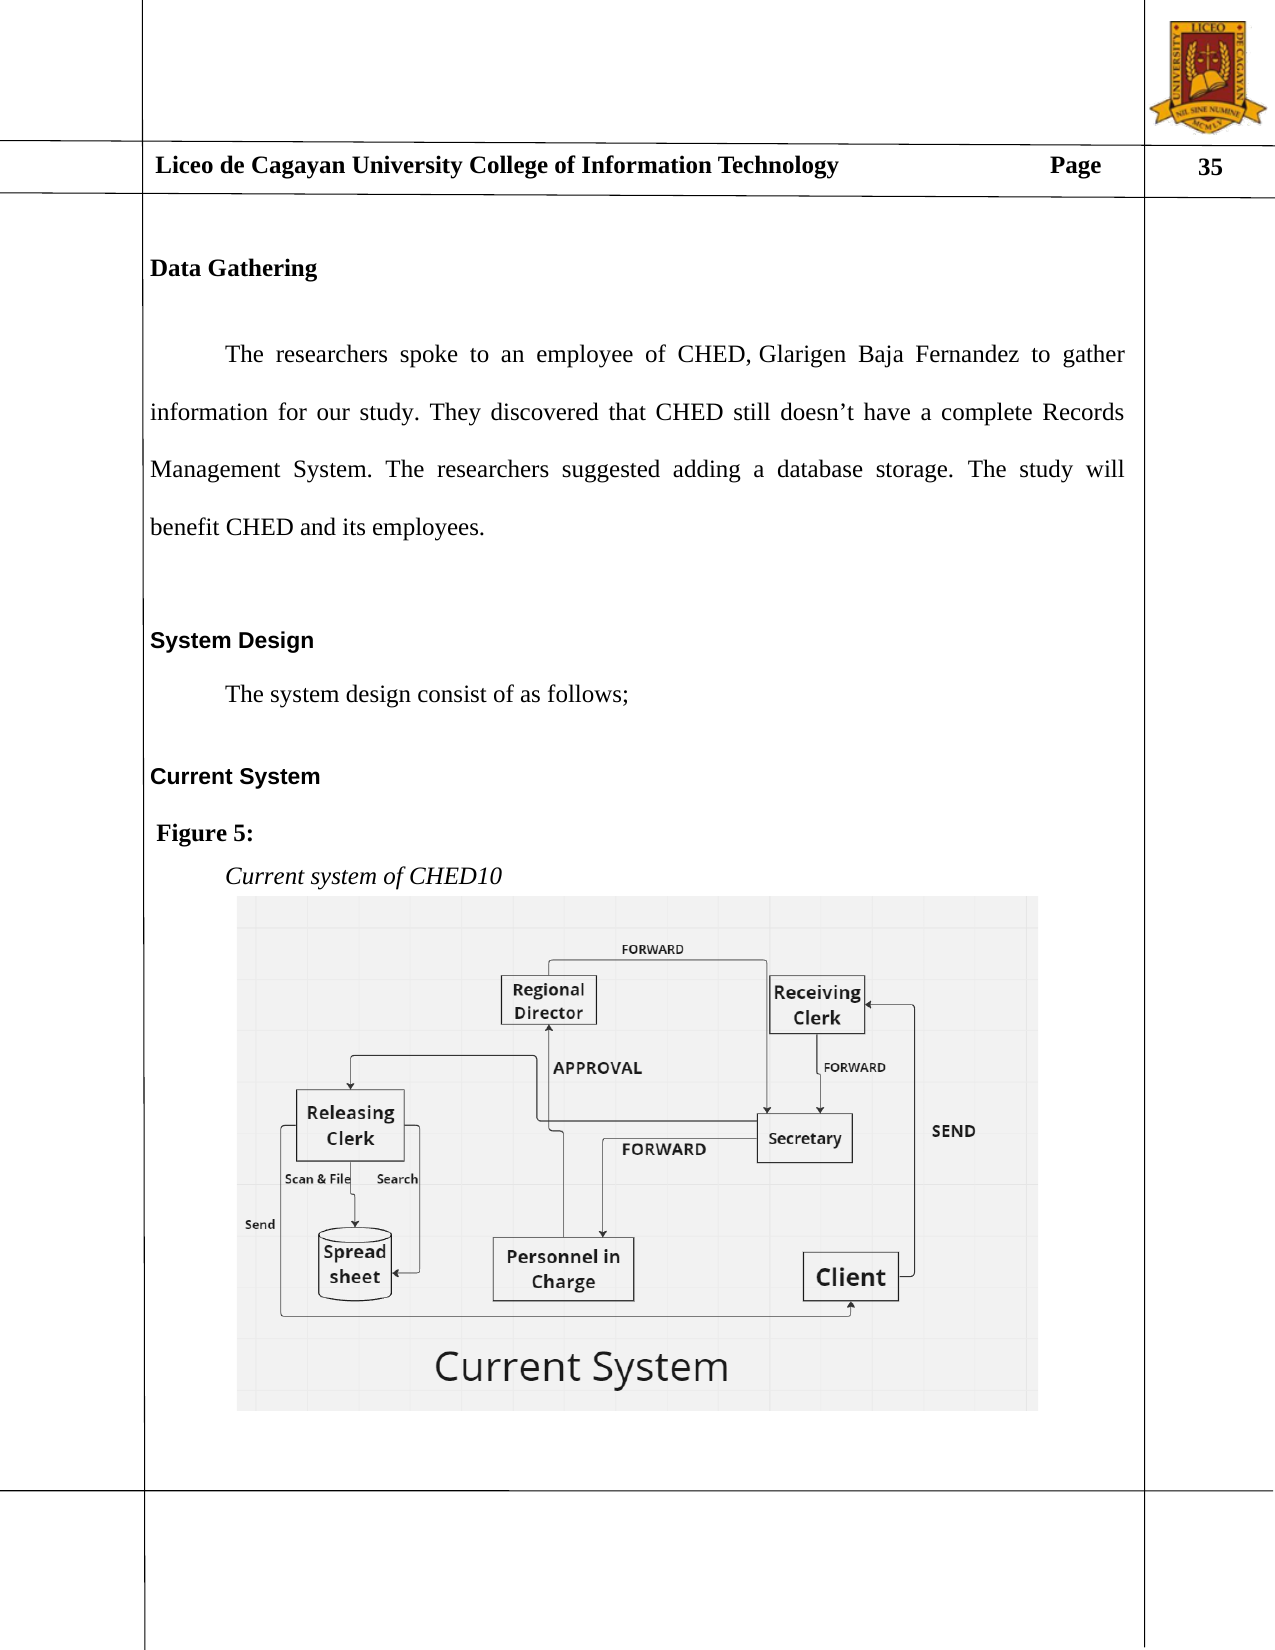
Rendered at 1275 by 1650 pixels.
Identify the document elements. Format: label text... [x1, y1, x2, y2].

picture [236, 896, 1039, 1411]
text Current system of CHED10 [150, 861, 1125, 890]
text Current System [150, 737, 1125, 789]
text System Design [150, 627, 1125, 653]
text The researchers spoke to an employee of CHED, Glarigen Baja Fernandez to gather information for our study. They discovered that CHED still doesn’t have a complete Records Management System. The researchers suggested adding a database storage. The study will benefit CHED and its employees. [150, 339, 1125, 540]
text Liceo de Cagayan University College of Information Technology Page [150, 150, 1125, 179]
text The system design consist of as follows; [150, 679, 1125, 708]
picture [1148, 21, 1268, 135]
text Figure 5: [150, 818, 1125, 847]
text Data Gathering [150, 253, 1125, 282]
